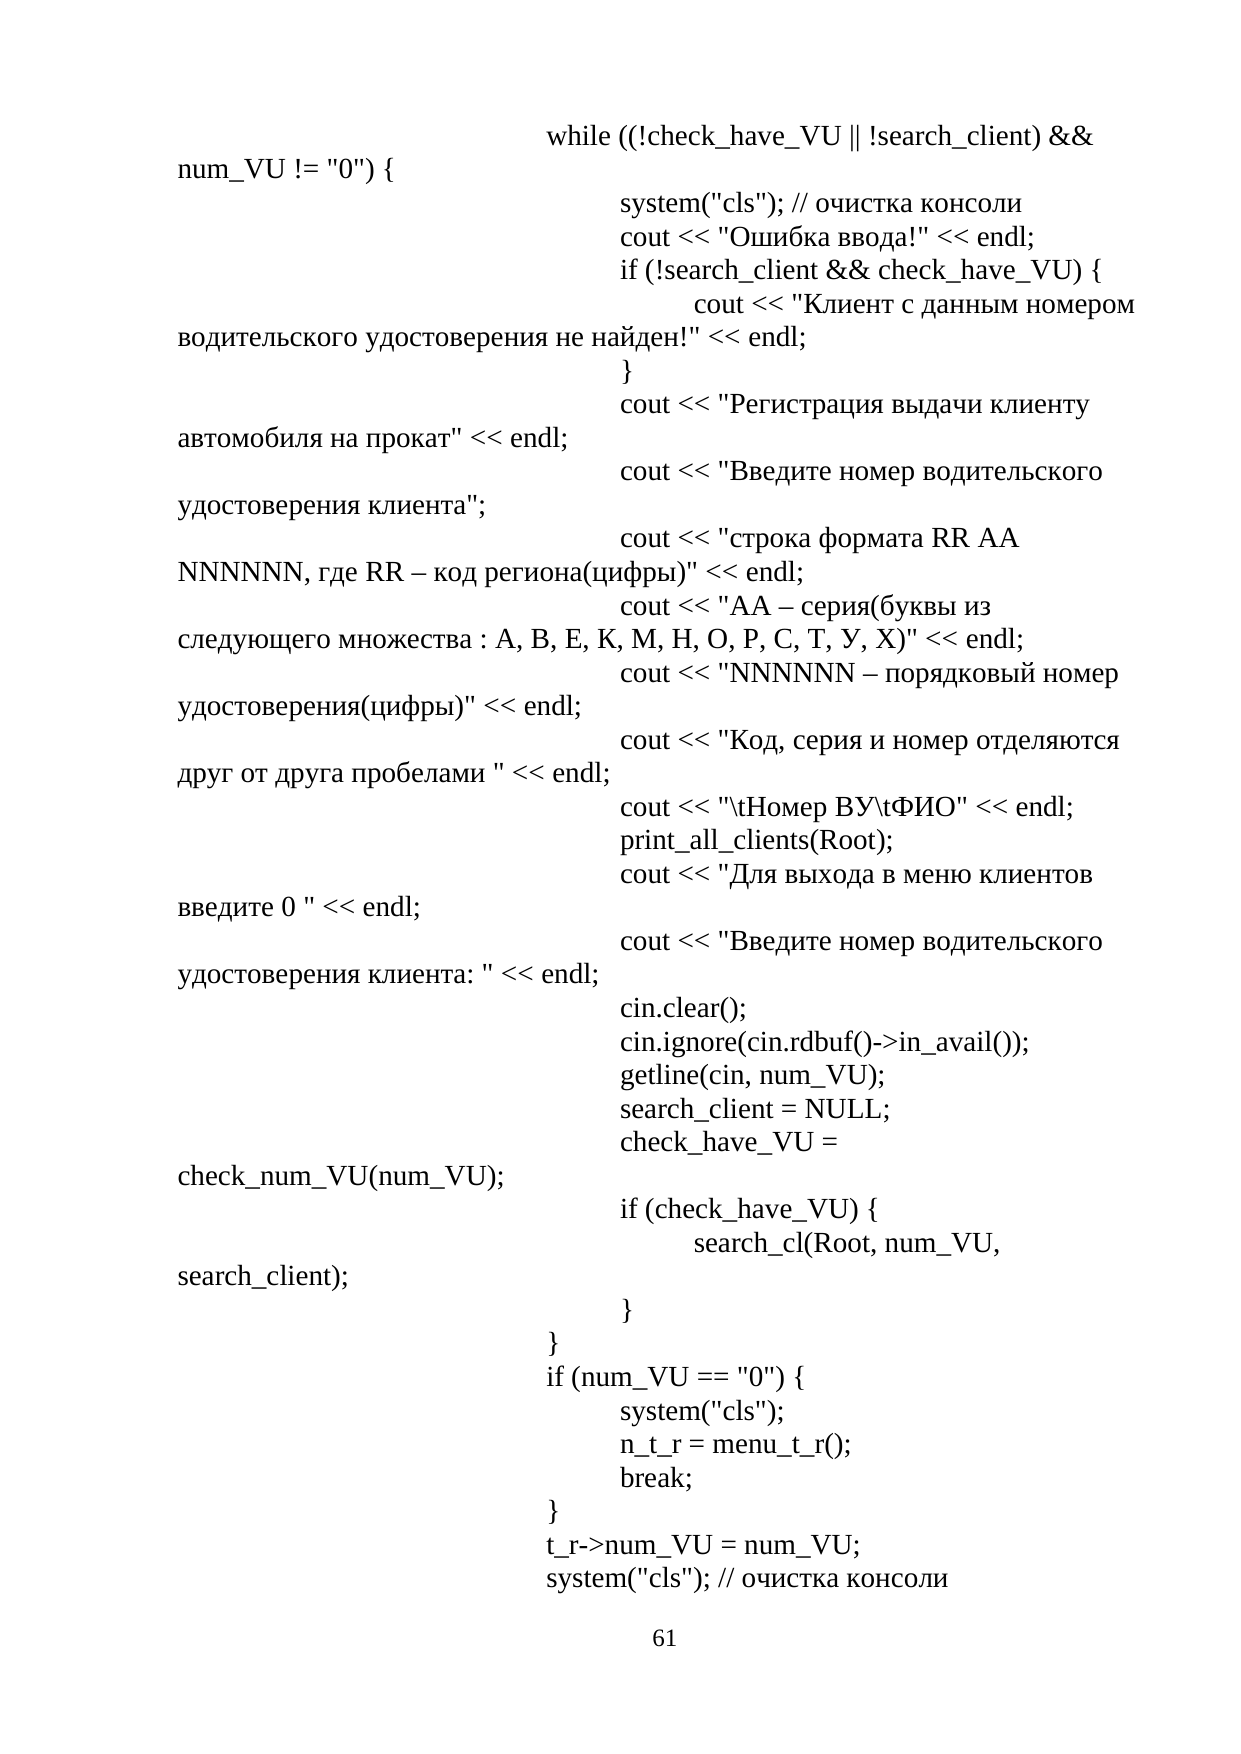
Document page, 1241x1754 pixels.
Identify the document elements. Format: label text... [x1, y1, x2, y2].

text cout << "Введите номер водительского удостоверения клиента"; [177, 453, 1152, 521]
text cout << "NNNNNN – порядковый номер удостоверения(цифры)" << endl; [177, 655, 1152, 722]
text t_r->num_VU = num_VU; [177, 1527, 1152, 1560]
text system("cls"); [177, 1393, 1152, 1426]
text while ((!check_have_VU || !search_client) && num_VU != "0") { [177, 118, 1152, 185]
text if (num_VU == "0") { [177, 1359, 1152, 1393]
text cin.clear(); [177, 990, 1152, 1024]
text cout << "\tНомер ВУ\tФИО" << endl; [177, 789, 1152, 822]
text cout << "AA – серия(буквы из следующего множества : А, В, Е, К, М, Н, О, Р, С, Т, У, Х)" << endl; [177, 588, 1152, 655]
text getline(cin, num_VU); [177, 1057, 1152, 1091]
text } [177, 1292, 1152, 1326]
text cout << "Введите номер водительского удостоверения клиента: " << endl; [177, 923, 1152, 990]
text search_client = NULL; [177, 1091, 1152, 1124]
text check_have_VU = check_num_VU(num_VU); [177, 1124, 1152, 1191]
text break; [177, 1460, 1152, 1493]
text cout << "Регистрация выдачи клиенту автомобиля на прокат" << endl; [177, 386, 1152, 453]
text cout << "строка формата RR AA NNNNNN, где RR – код региона(цифры)" << endl; [177, 521, 1152, 588]
text cout << "Код, серия и номер отделяются друг от друга пробелами " << endl; [177, 722, 1152, 789]
text print_all_clients(Root); [177, 822, 1152, 856]
text cin.ignore(cin.rdbuf()->in_avail()); [177, 1024, 1152, 1057]
text if (check_have_VU) { [177, 1191, 1152, 1225]
text search_cl(Root, num_VU, search_client); [177, 1225, 1152, 1292]
text cout << "Для выхода в меню клиентов введите 0 " << endl; [177, 856, 1152, 923]
text } [177, 1493, 1152, 1527]
text n_t_r = menu_t_r(); [177, 1426, 1152, 1460]
text cout << "Клиент с данным номером водительского удостоверения не найден!" << endl; [177, 286, 1152, 353]
text } [177, 1326, 1152, 1359]
text } [177, 353, 1152, 386]
text cout << "Ошибка ввода!" << endl; [177, 219, 1152, 252]
text system("cls"); // очистка консоли [177, 1560, 1152, 1594]
text system("cls"); // очистка консоли [177, 185, 1152, 219]
text if (!search_client && check_have_VU) { [177, 252, 1152, 286]
